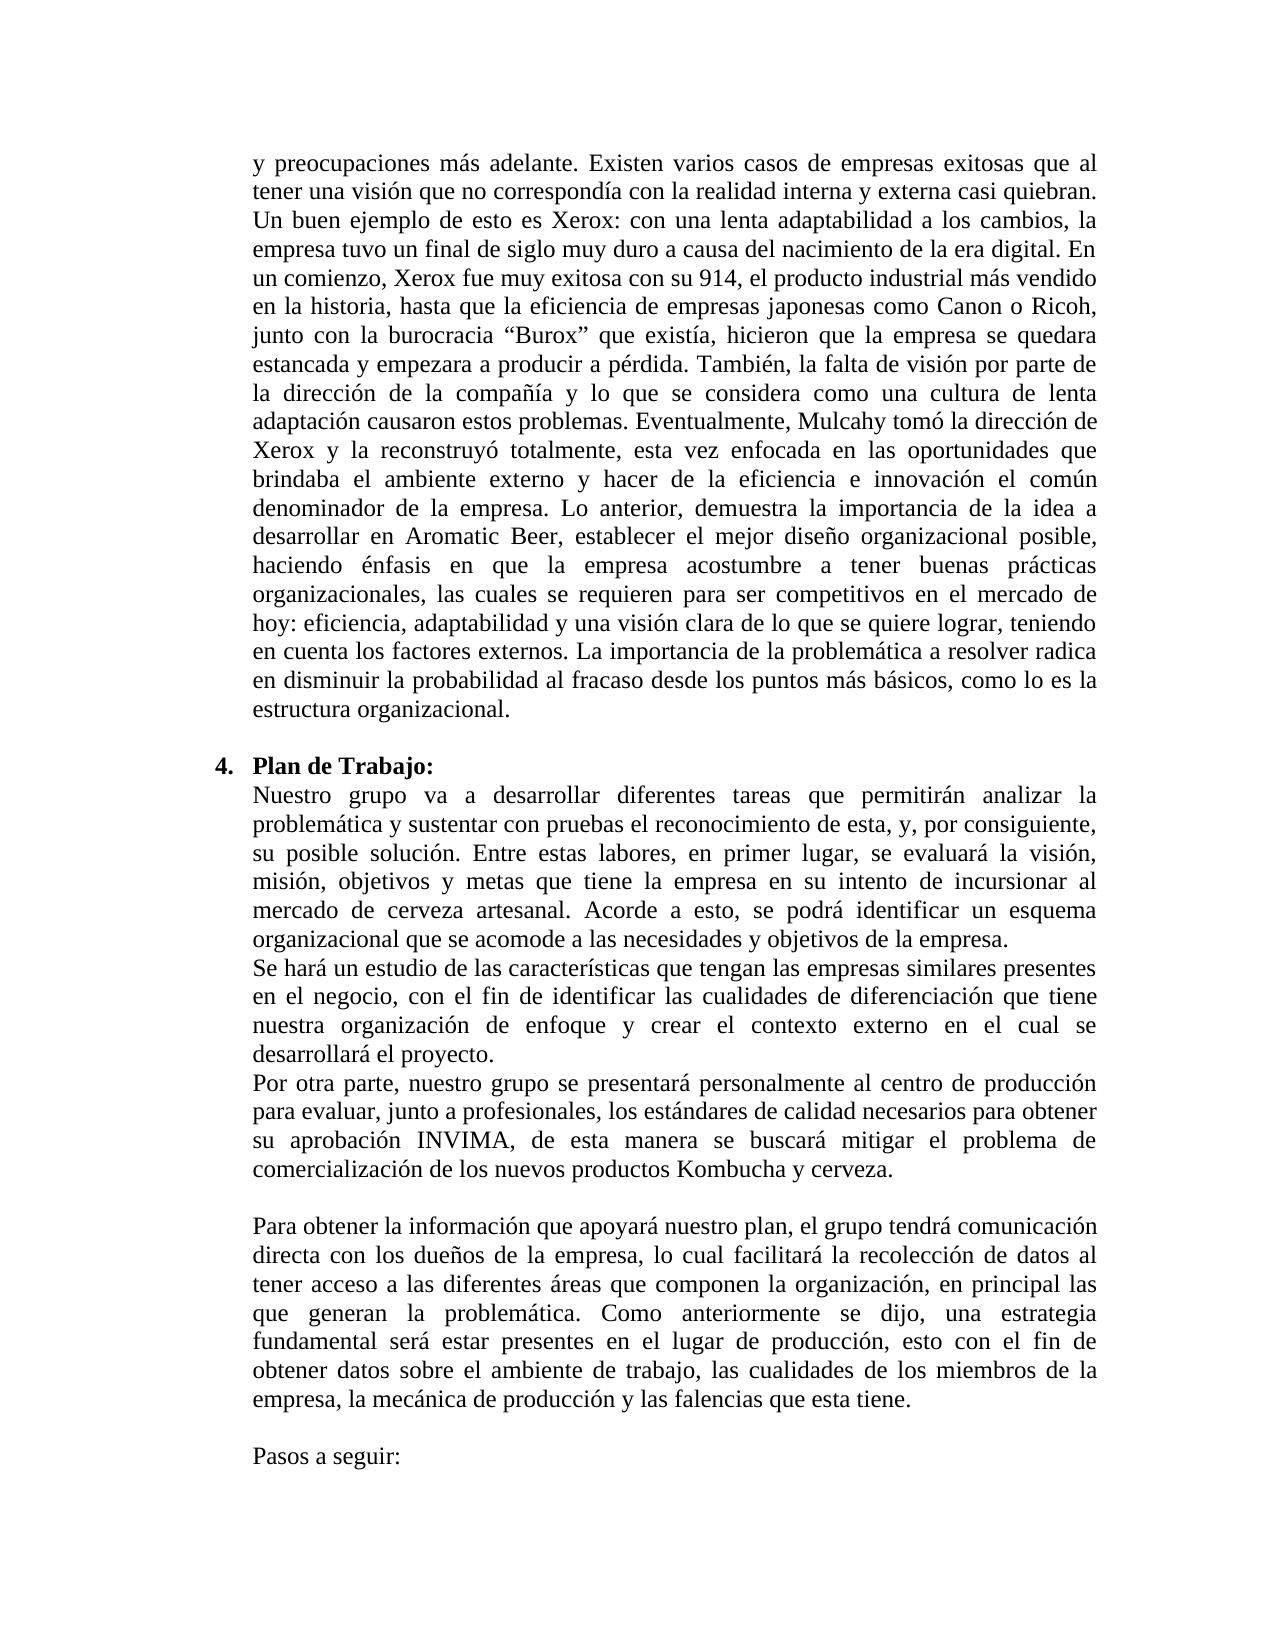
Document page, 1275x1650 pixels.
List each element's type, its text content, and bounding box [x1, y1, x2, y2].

list Nuestro grupo va a desarrollar diferentes tareas que permitirán analizar la problemática y sustentar con pruebas el reconocimiento de esta, y, por consiguiente, su posible solución. Entre estas labores, en primer lugar, se evaluará la visión, misión, objetivos y metas que tiene la empresa en su intento de incursionar al mercado de cerveza artesanal. Acorde a esto, se podrá identificar un esquema organizacional que se acomode a las necesidades y objetivos de la empresa. [252, 780, 1098, 953]
list Plan de Trabajo: [215, 751, 1098, 780]
list Pasos a seguir: [252, 1441, 1098, 1470]
list Para obtener la información que apoyará nuestro plan, el grupo tendrá comunicación directa con los dueños de la empresa, lo cual facilitará la recolección de datos al tener acceso a las diferentes áreas que componen la organización, en principal las que generan la problemática. Como anteriormente se dijo, una estrategia fundamental será estar presentes en el lugar de producción, esto con el fin de obtener datos sobre el ambiente de trabajo, las cualidades de los miembros de la empresa, la mecánica de producción y las falencias que esta tiene. [252, 1211, 1098, 1413]
list Se hará un estudio de las características que tengan las empresas similares presentes en el negocio, con el fin de identificar las cualidades de diferenciación que tiene nuestra organización de enfoque y crear el contexto externo en el cual se desarrollará el proyecto. [252, 953, 1098, 1068]
list Por otra parte, nuestro grupo se presentará personalmente al centro de producción para evaluar, junto a profesionales, los estándares de calidad necesarios para obtener su aprobación INVIMA, de esta manera se buscará mitigar el problema de comercialización de los nuevos productos Kombucha y cerveza. [252, 1068, 1098, 1183]
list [252, 148, 1098, 723]
